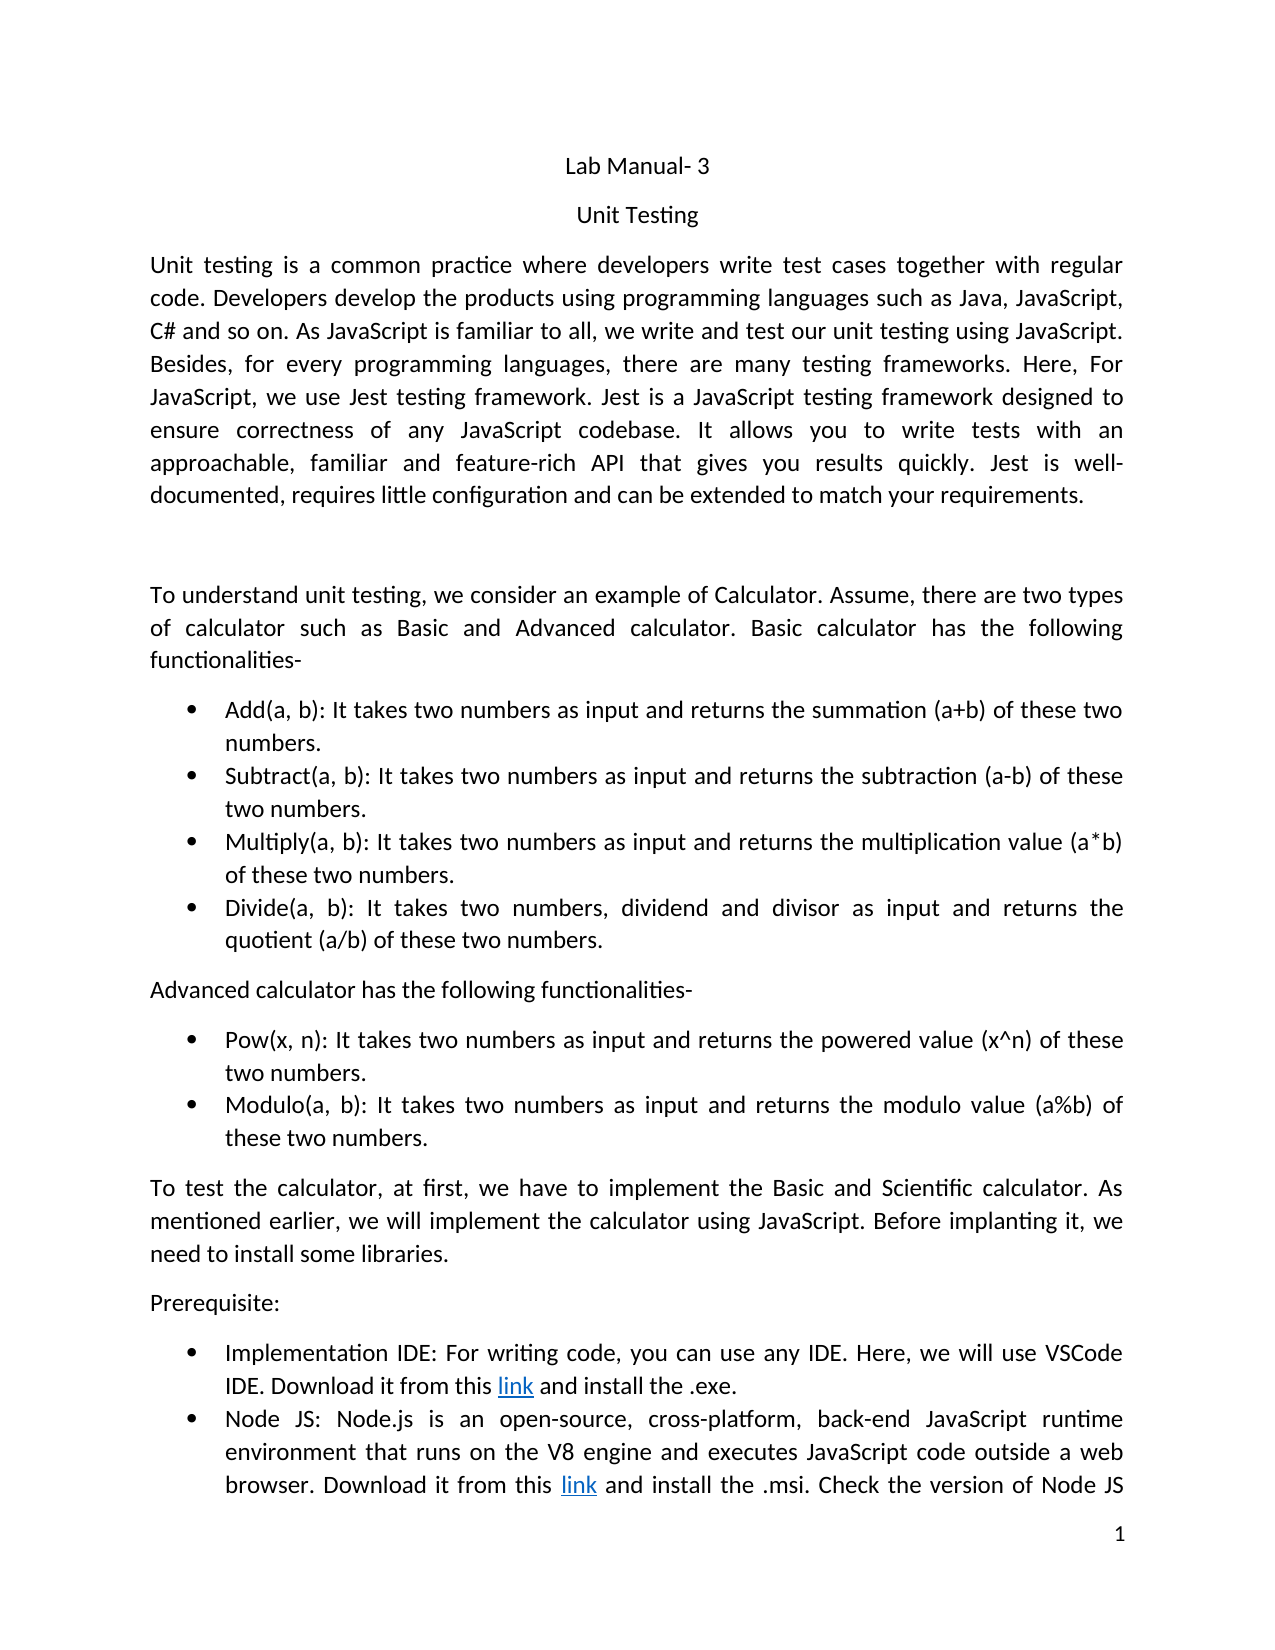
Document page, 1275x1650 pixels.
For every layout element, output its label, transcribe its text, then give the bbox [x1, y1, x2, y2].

list Modulo(a, b): It takes two numbers as input and returns the modulo value (a%b) of these two numbers. [187, 1089, 1125, 1153]
text Unit testing is a common practice where developers write test cases together with regular code. Developers develop the products using programming languages such as Java, JavaScript, C# and so on. As JavaScript is familiar to all, we write and test our unit testing using JavaScript. Besides, for every programming languages, there are many testing frameworks. Here, For JavaScript, we use Jest testing framework. Jest is a JavaScript testing framework designed to ensure correctness of any JavaScript codebase. It allows you to write tests with an approachable, familiar and feature-rich API that gives you results quickly. Jest is well-documented, requires little configuration and can be extended to match your requirements. [150, 249, 1125, 510]
list Subtract(a, b): It takes two numbers as input and returns the subtraction (a-b) of these two numbers. [187, 760, 1125, 823]
text Unit Testing [150, 199, 1125, 230]
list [187, 1403, 1125, 1499]
text Advanced calculator has the following functionalities- [150, 974, 1125, 1005]
list Divide(a, b): It takes two numbers, dividend and divisor as input and returns the quotient (a/b) of these two numbers. [187, 892, 1125, 955]
list Add(a, b): It takes two numbers as input and returns the summation (a+b) of these two numbers. [187, 694, 1125, 758]
text To test the calculator, at first, we have to implement the Basic and Scientific calculator. As mentioned earlier, we will implement the calculator using JavaScript. Before implanting it, we need to install some libraries. [150, 1172, 1125, 1268]
text Prerequisite: [150, 1287, 1125, 1318]
text Lab Manual- 3 [150, 150, 1125, 181]
list Implementation IDE: For writing code, you can use any IDE. Here, we will use VSCode IDE. Download it from this link and install the .exe. [187, 1337, 1125, 1401]
list Multiply(a, b): It takes two numbers as input and returns the multiplication value (a*b) of these two numbers. [187, 826, 1125, 889]
text To understand unit testing, we consider an example of Calculator. Assume, there are two types of calculator such as Basic and Advanced calculator. Basic calculator has the following functionalities- [150, 579, 1125, 675]
list Pow(x, n): It takes two numbers as input and returns the powered value (x^n) of these two numbers. [187, 1024, 1125, 1087]
